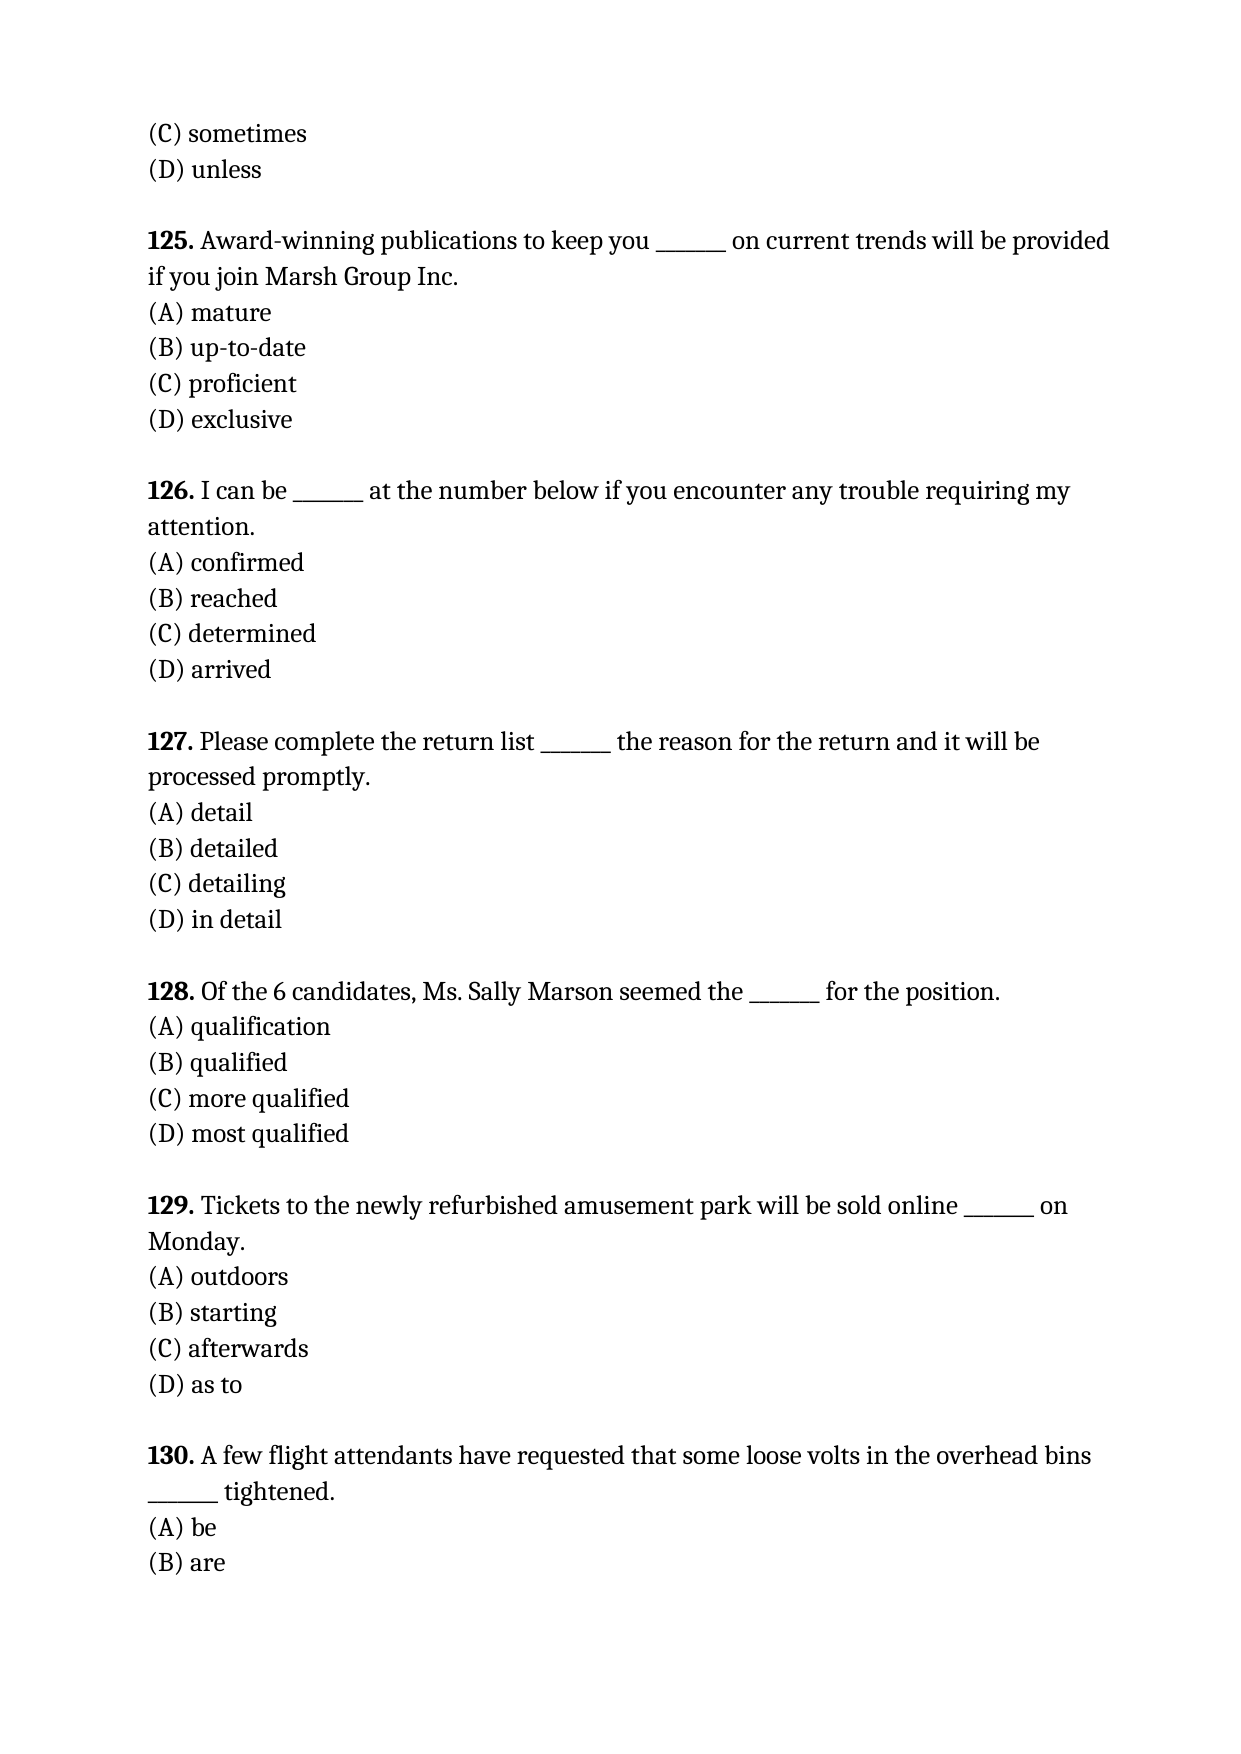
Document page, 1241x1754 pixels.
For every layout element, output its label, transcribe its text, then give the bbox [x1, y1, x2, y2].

text 128. Of the 6 candidates, Ms. Sally Marson seemed the _______ for the position. (A) qualification (B) qualified (C) more qualified (D) most qualified [148, 940, 1122, 1150]
text 129. Tickets to the newly refurbished amusement park will be sold online _______ on Monday. (A) outdoors (B) starting (C) afterwards (D) as to [148, 1190, 1122, 1400]
text 125. Award-winning publications to keep you _______ on current trends will be provided if you join Marsh Group Inc. (A) mature (B) up-to-date (C) proficient (D) exclusive [148, 225, 1122, 435]
text 127. Please complete the return list _______ the reason for the return and it will be processed promptly. (A) detail (B) detailed (C) detailing (D) in detail [148, 726, 1122, 935]
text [148, 118, 1122, 185]
text 126. I can be _______ at the number below if you encounter any trouble requiring my attention. (A) confirmed (B) reached (C) determined (D) arrived [148, 475, 1122, 685]
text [148, 1404, 1122, 1578]
